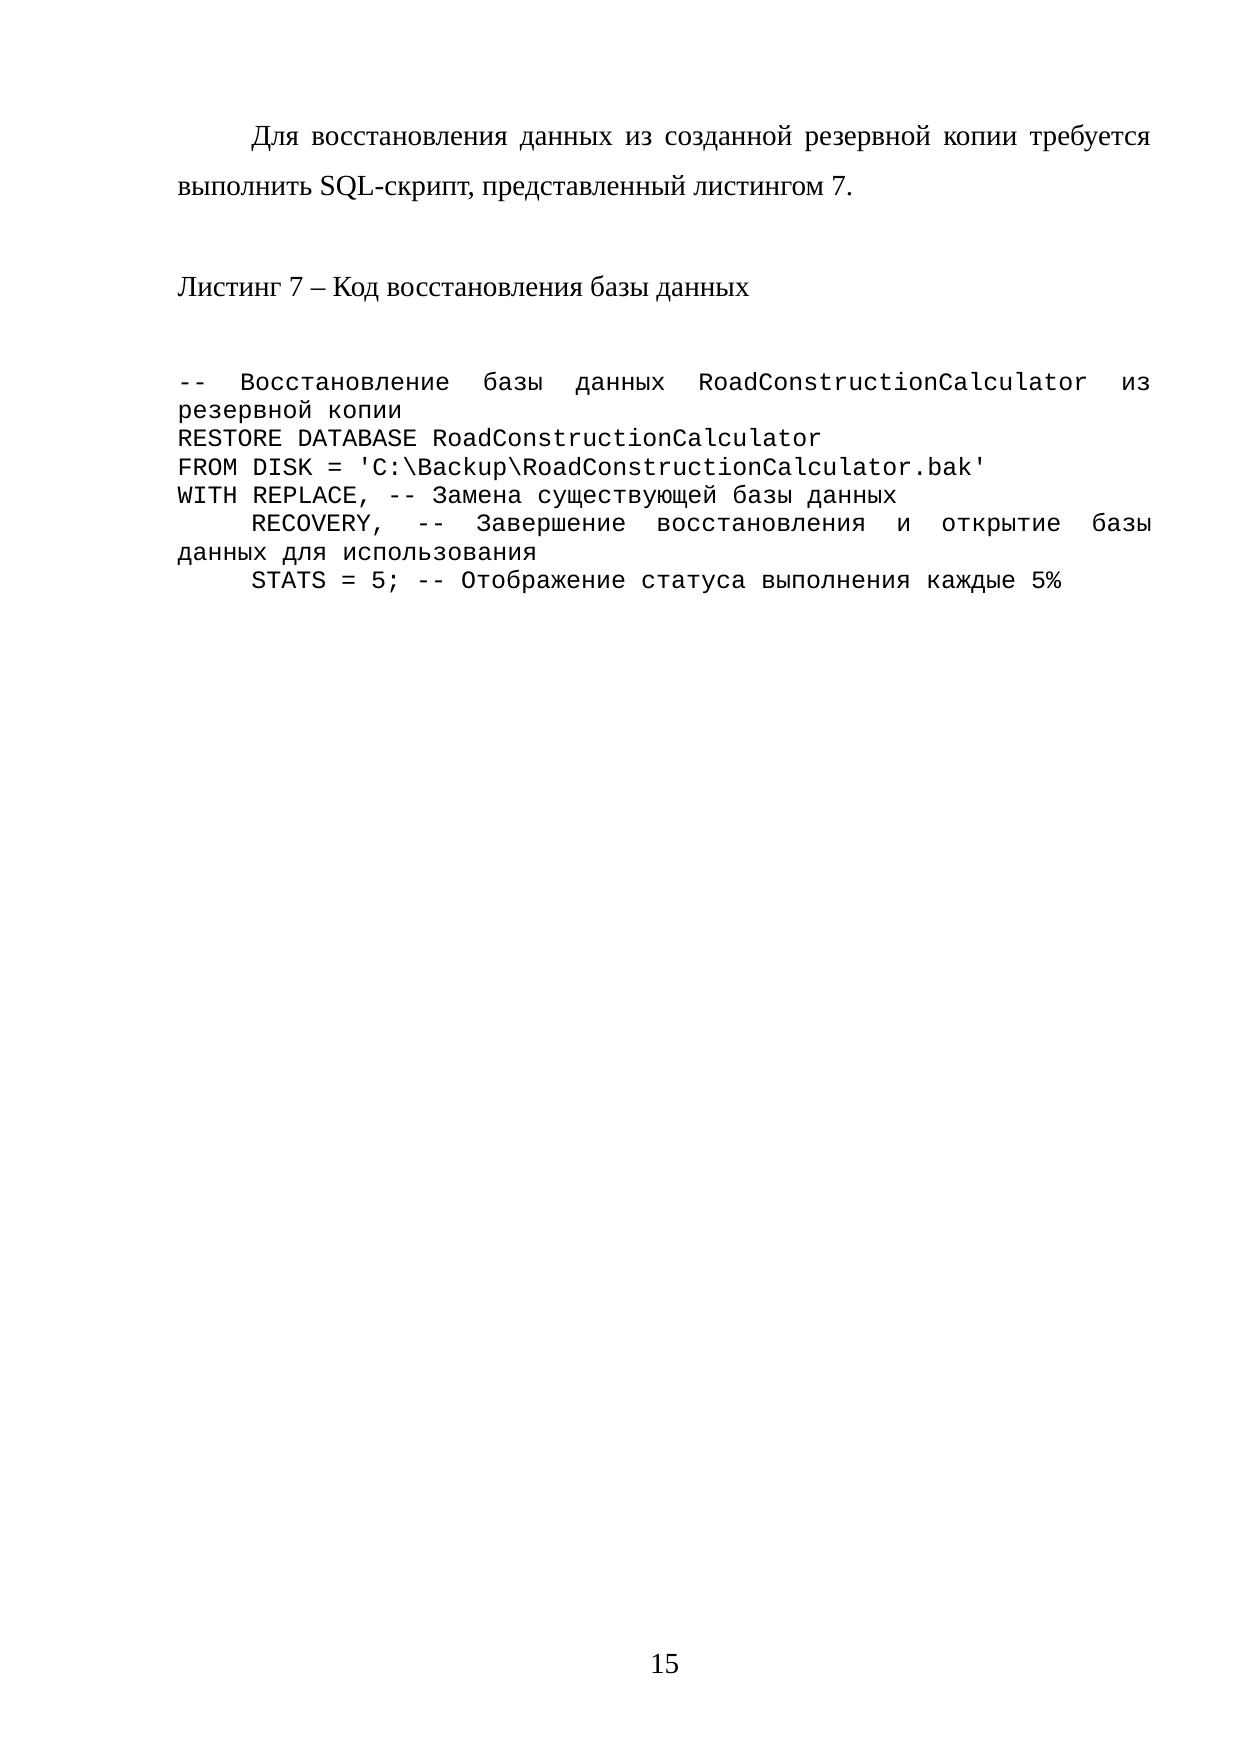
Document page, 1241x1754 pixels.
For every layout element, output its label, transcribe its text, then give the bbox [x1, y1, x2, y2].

text RESTORE DATABASE RoadConstructionCalculator [177, 426, 1152, 454]
text Листинг 7 – Код восстановления базы данных [177, 269, 1152, 302]
text Для восстановления данных из созданной резервной копии требуется выполнить SQL-скрипт, представленный листингом 7. [177, 118, 1152, 202]
text STATS = 5; -- Отображение статуса выполнения каждые 5% [177, 568, 1152, 596]
text FROM DISK = 'C:\Backup\RoadConstructionCalculator.bak' [177, 454, 1152, 483]
text -- Восстановление базы данных RoadConstructionCalculator из резервной копии [177, 369, 1152, 426]
text WITH REPLACE, -- Замена существующей базы данных [177, 483, 1152, 511]
text RECOVERY, -- Завершение восстановления и открытие базы данных для использования [177, 511, 1152, 568]
